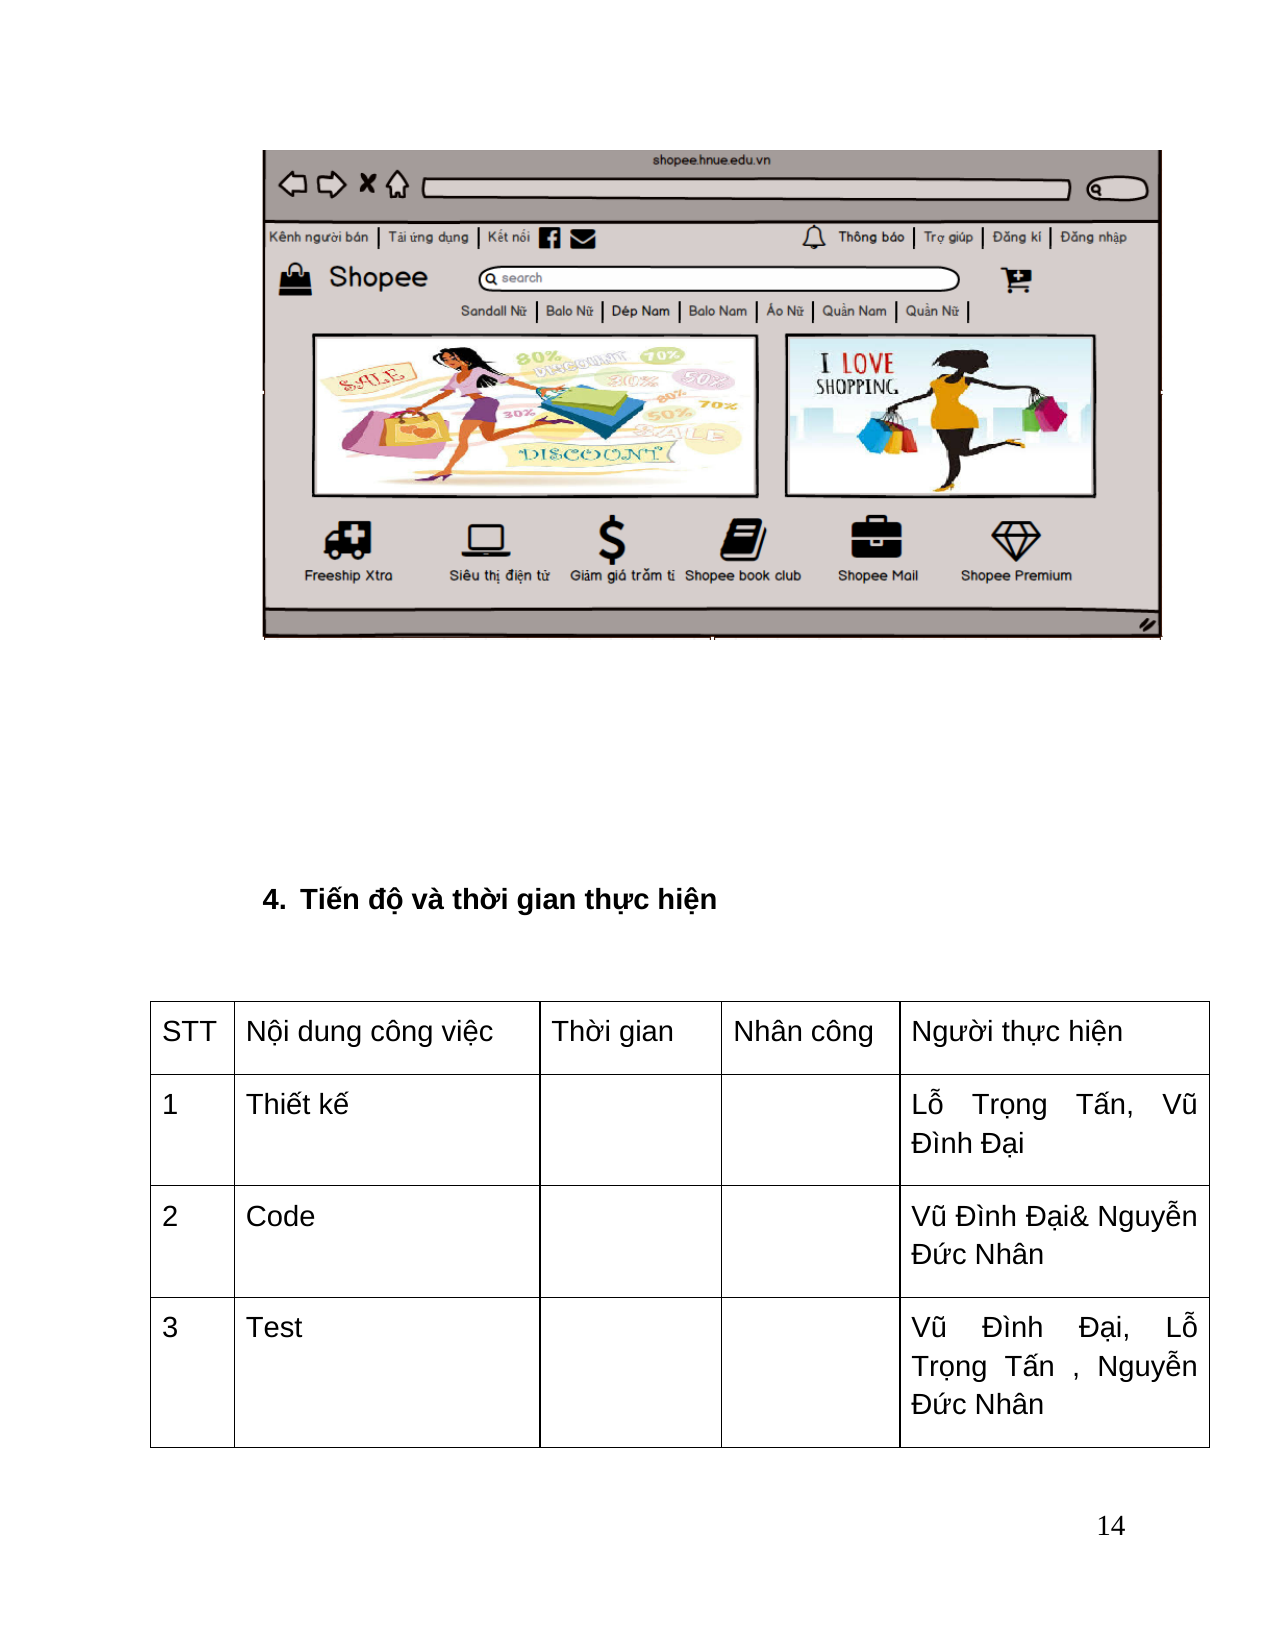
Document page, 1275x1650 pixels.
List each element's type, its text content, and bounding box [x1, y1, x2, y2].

table_header Người thực hiện [901, 1002, 1209, 1074]
table_cell [541, 1186, 721, 1297]
table_cell [541, 1298, 721, 1447]
table_cell Lỗ Trọng Tấn, Vũ Đình Đại [901, 1075, 1209, 1185]
table_cell [722, 1186, 899, 1297]
table_cell [722, 1075, 899, 1185]
table_cell Vũ Đình Đại& Nguyễn Đức Nhân [901, 1186, 1209, 1297]
table_header STT [151, 1002, 234, 1074]
picture [262, 150, 1163, 640]
table_header Nội dung công việc [235, 1002, 539, 1074]
table_cell [541, 1075, 721, 1185]
table_cell Vũ Đình Đại, Lỗ Trọng Tấn , Nguyễn Đức Nhân [901, 1298, 1209, 1447]
table_cell Test [235, 1298, 539, 1447]
table_cell 3 [151, 1298, 234, 1447]
table_cell Code [235, 1186, 539, 1297]
table_header Nhân công [722, 1002, 899, 1074]
table_cell Thiết kế [235, 1075, 539, 1185]
list Tiến độ và thời gian thực hiện [262, 882, 1125, 916]
table_header Thời gian [541, 1002, 721, 1074]
table_cell 1 [151, 1075, 234, 1185]
table_cell 2 [151, 1186, 234, 1297]
table_cell [722, 1298, 899, 1447]
